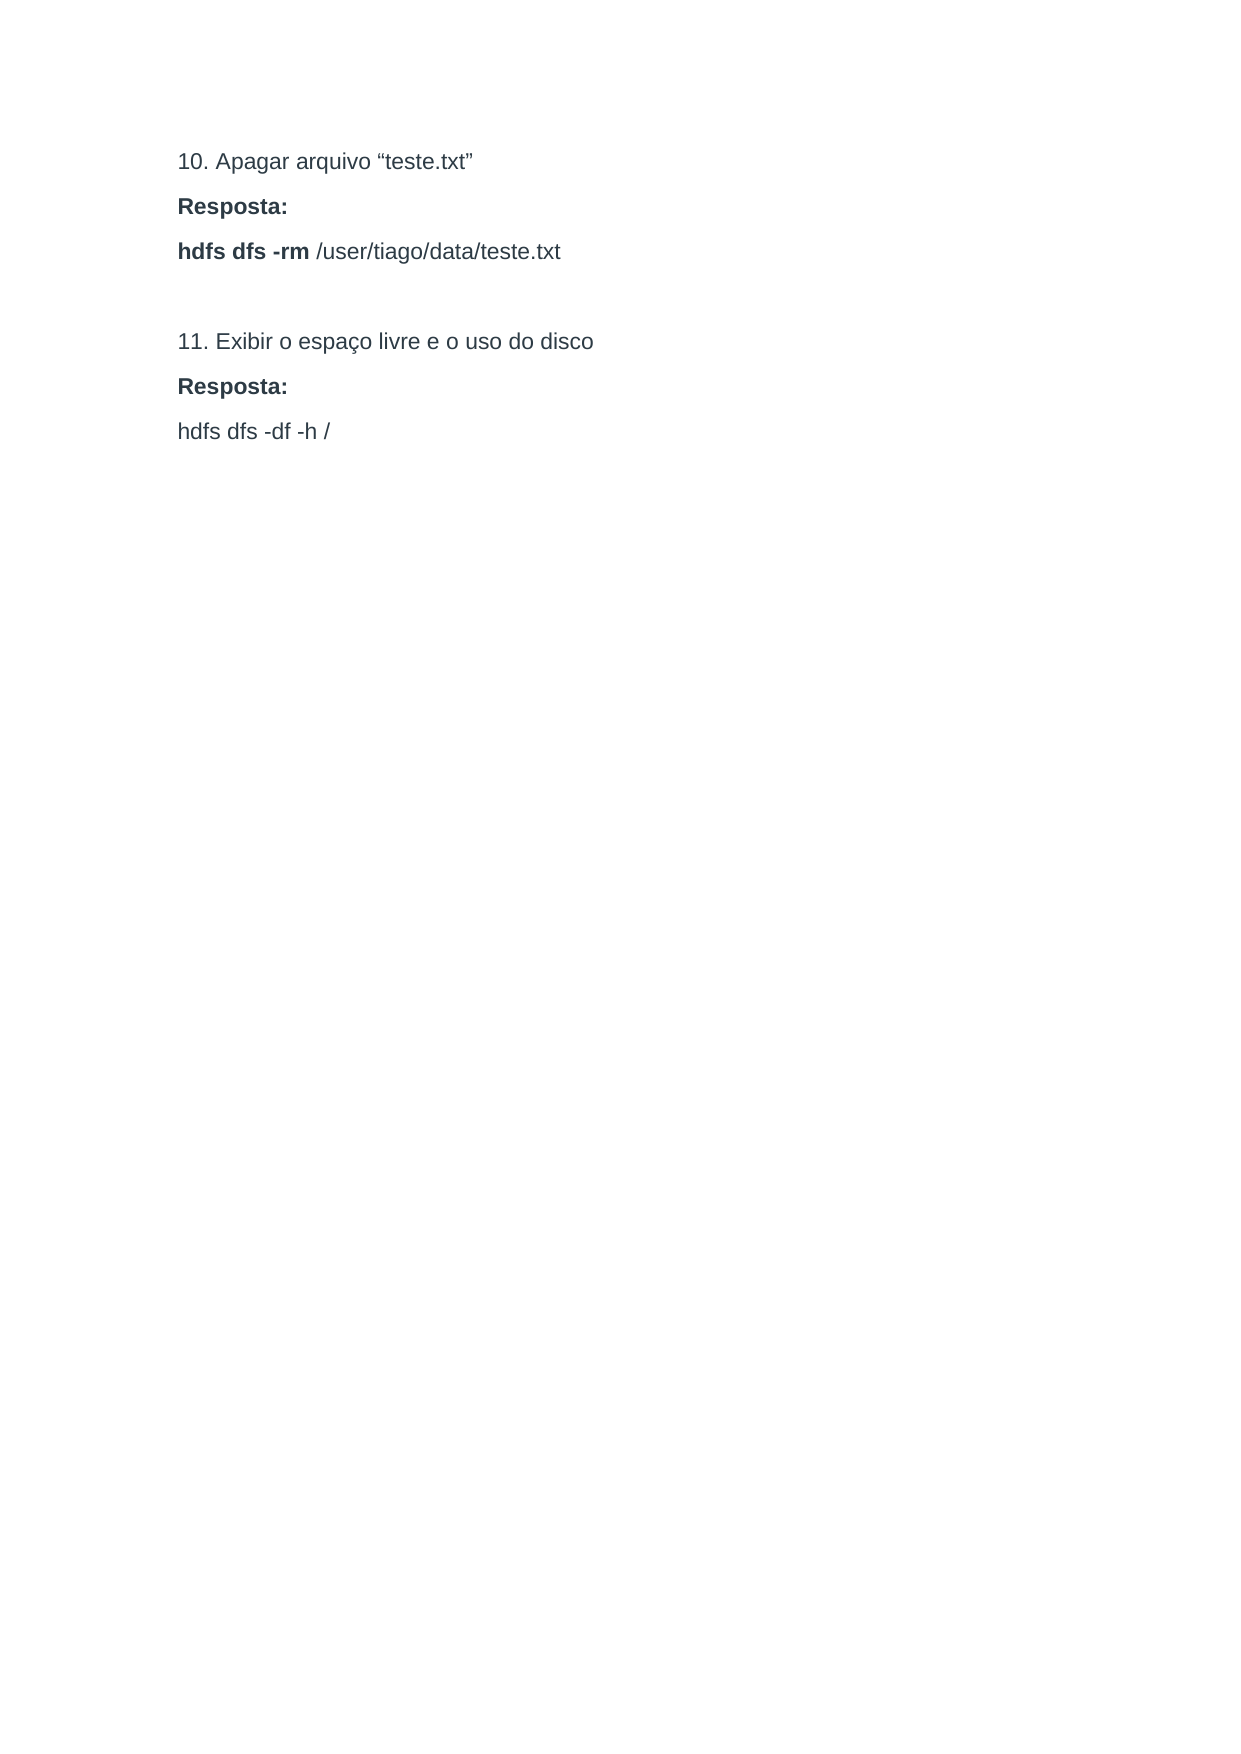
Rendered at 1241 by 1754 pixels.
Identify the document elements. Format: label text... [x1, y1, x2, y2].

text 11. Exibir o espaço livre e o uso do disco [177, 328, 1063, 354]
text Resposta: [177, 373, 1063, 399]
text hdfs dfs -rm /user/tiago/data/teste.txt [177, 238, 1063, 264]
text 10. Apagar arquivo “teste.txt” [177, 148, 1063, 174]
text Resposta: [177, 193, 1063, 219]
text hdfs dfs -df -h / [177, 418, 1063, 444]
